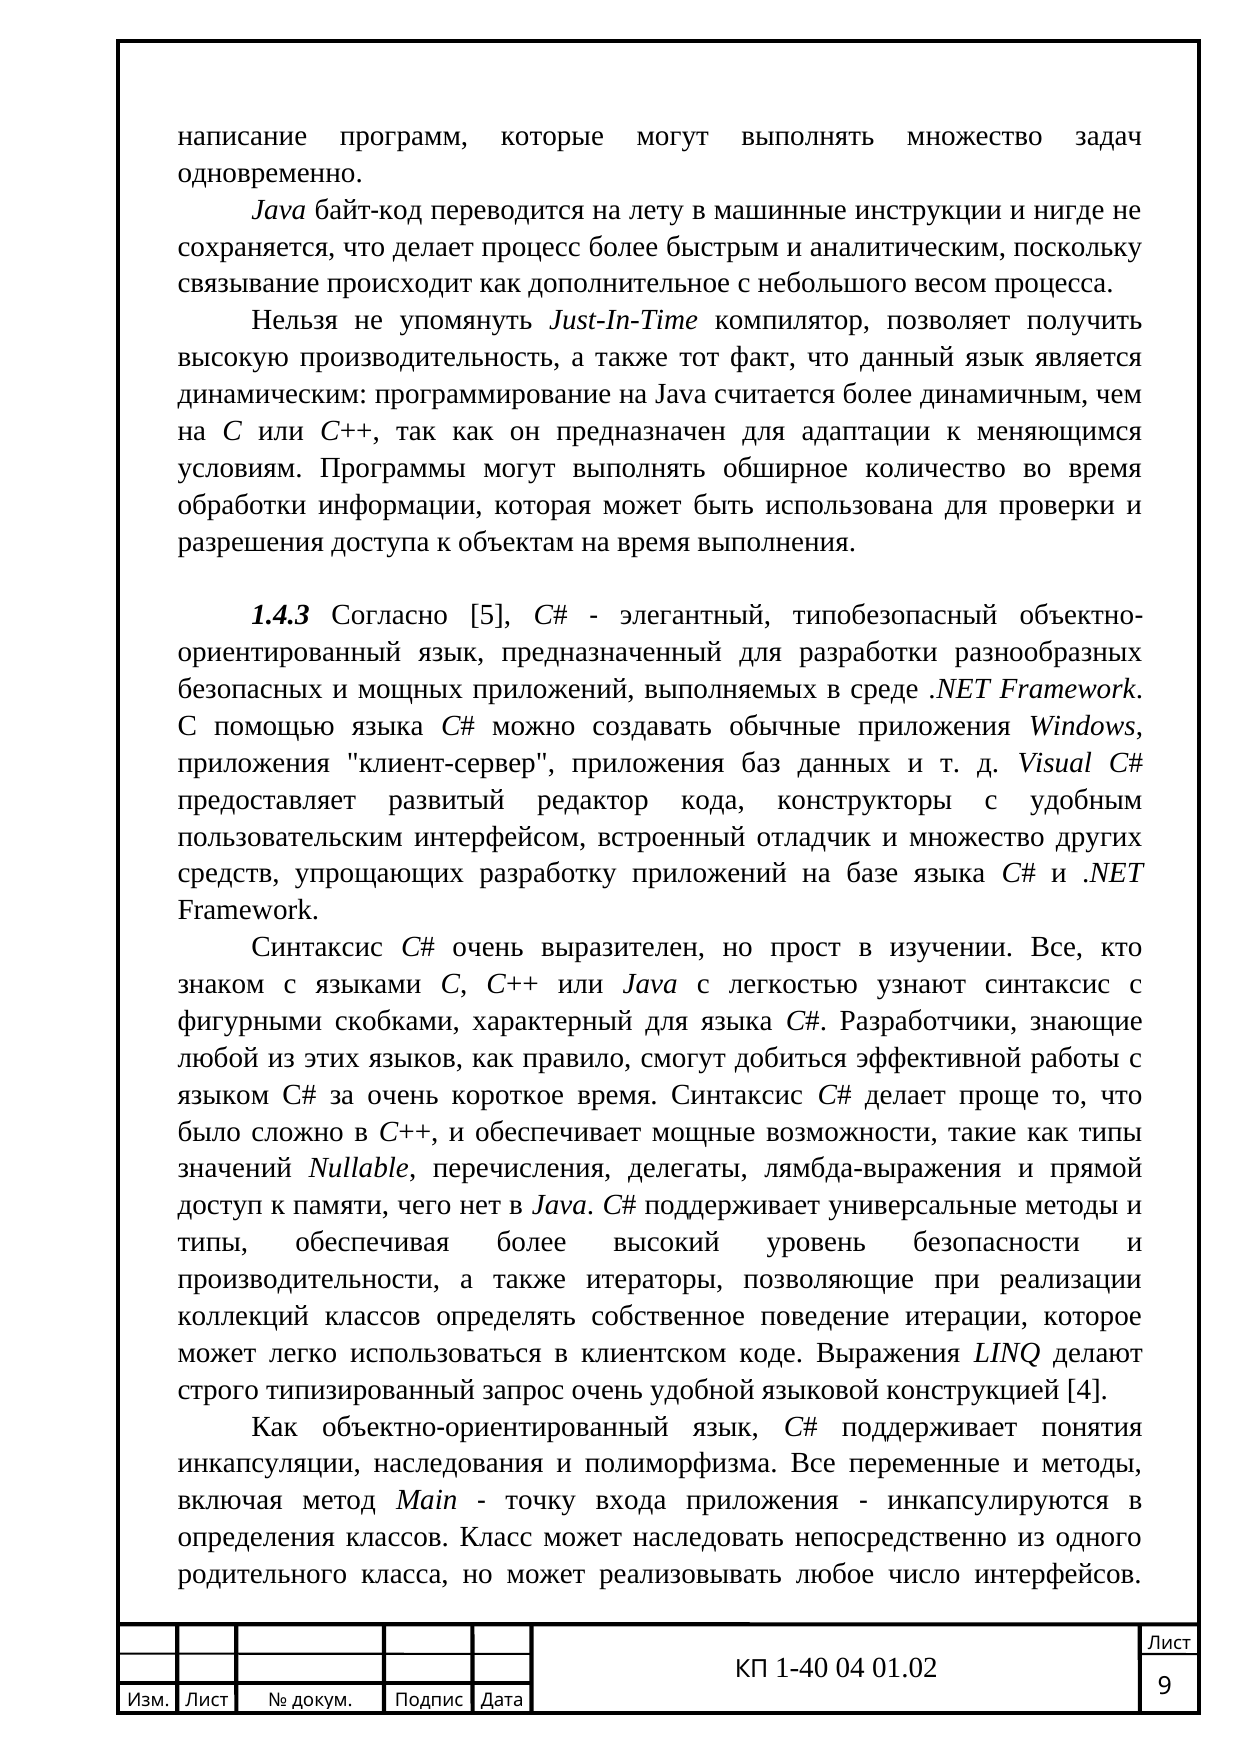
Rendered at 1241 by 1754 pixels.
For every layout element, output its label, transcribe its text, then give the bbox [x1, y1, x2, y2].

text Синтаксис C# очень выразителен, но прост в изучении. Все, кто знаком с языками C, C++ или Java с легкостью узнают синтаксис с фигурными скобками, характерный для языка C#. Разработчики, знающие любой из этих языков, как правило, смогут добиться эффективной работы с языком C# за очень короткое время. Синтаксис C# делает проще то, что было сложно в C++, и обеспечивает мощные возможности, такие как типы значений Nullable, перечисления, делегаты, лямбда-выражения и прямой доступ к памяти, чего нет в Java. C# поддерживает универсальные методы и типы, обеспечивая более высокий уровень безопасности и производительности, а также итераторы, позволяющие при реализации коллекций классов определять собственное поведение итерации, которое может легко использоваться в клиентском коде. Выражения LINQ делают строго типизированный запрос очень удобной языковой конструкцией [4]. [177, 929, 1143, 1405]
text Java байткод переводится на лету в машинные инструкции и нигде не сохраняется, что делает процесс более быстрым и аналитическим, поскольку связывание происходит как дополнительное с небольшого весом процесса. [177, 192, 1143, 299]
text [177, 1409, 1143, 1590]
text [177, 118, 1143, 188]
text Нельзя не упомянуть Just-In-Time компилятор, позволяет получить высокую производительность, а также тот факт, что данный язык является динамическим: программирование на Java считается более динамичным, чем на C или C++, так как он предназначен для адаптации к меняющимся условиям. Программы могут выполнять обширное количество во время обработки информации, которая может быть использована для проверки и разрешения доступа к объектам на время выполнения. [177, 302, 1143, 557]
list 1.4.3 Согласно [5], C# элегантный, типобезопасный объектно ориентированный язык, предназначенный для разработки разнообразных безопасных и мощных приложений, выполняемых в среде .NET Framework. С помощью языка C# можно создавать обычные приложения Windows, приложения "клиент-сервер", приложения баз данных и т. д. Visual C# предоставляет развитый редактор кода, конструкторы с удобным пользовательским интерфейсом, встроенный отладчик и множество других средств, упрощающих разработку приложений на базе языка C# и .NET Framework. [177, 597, 1143, 926]
